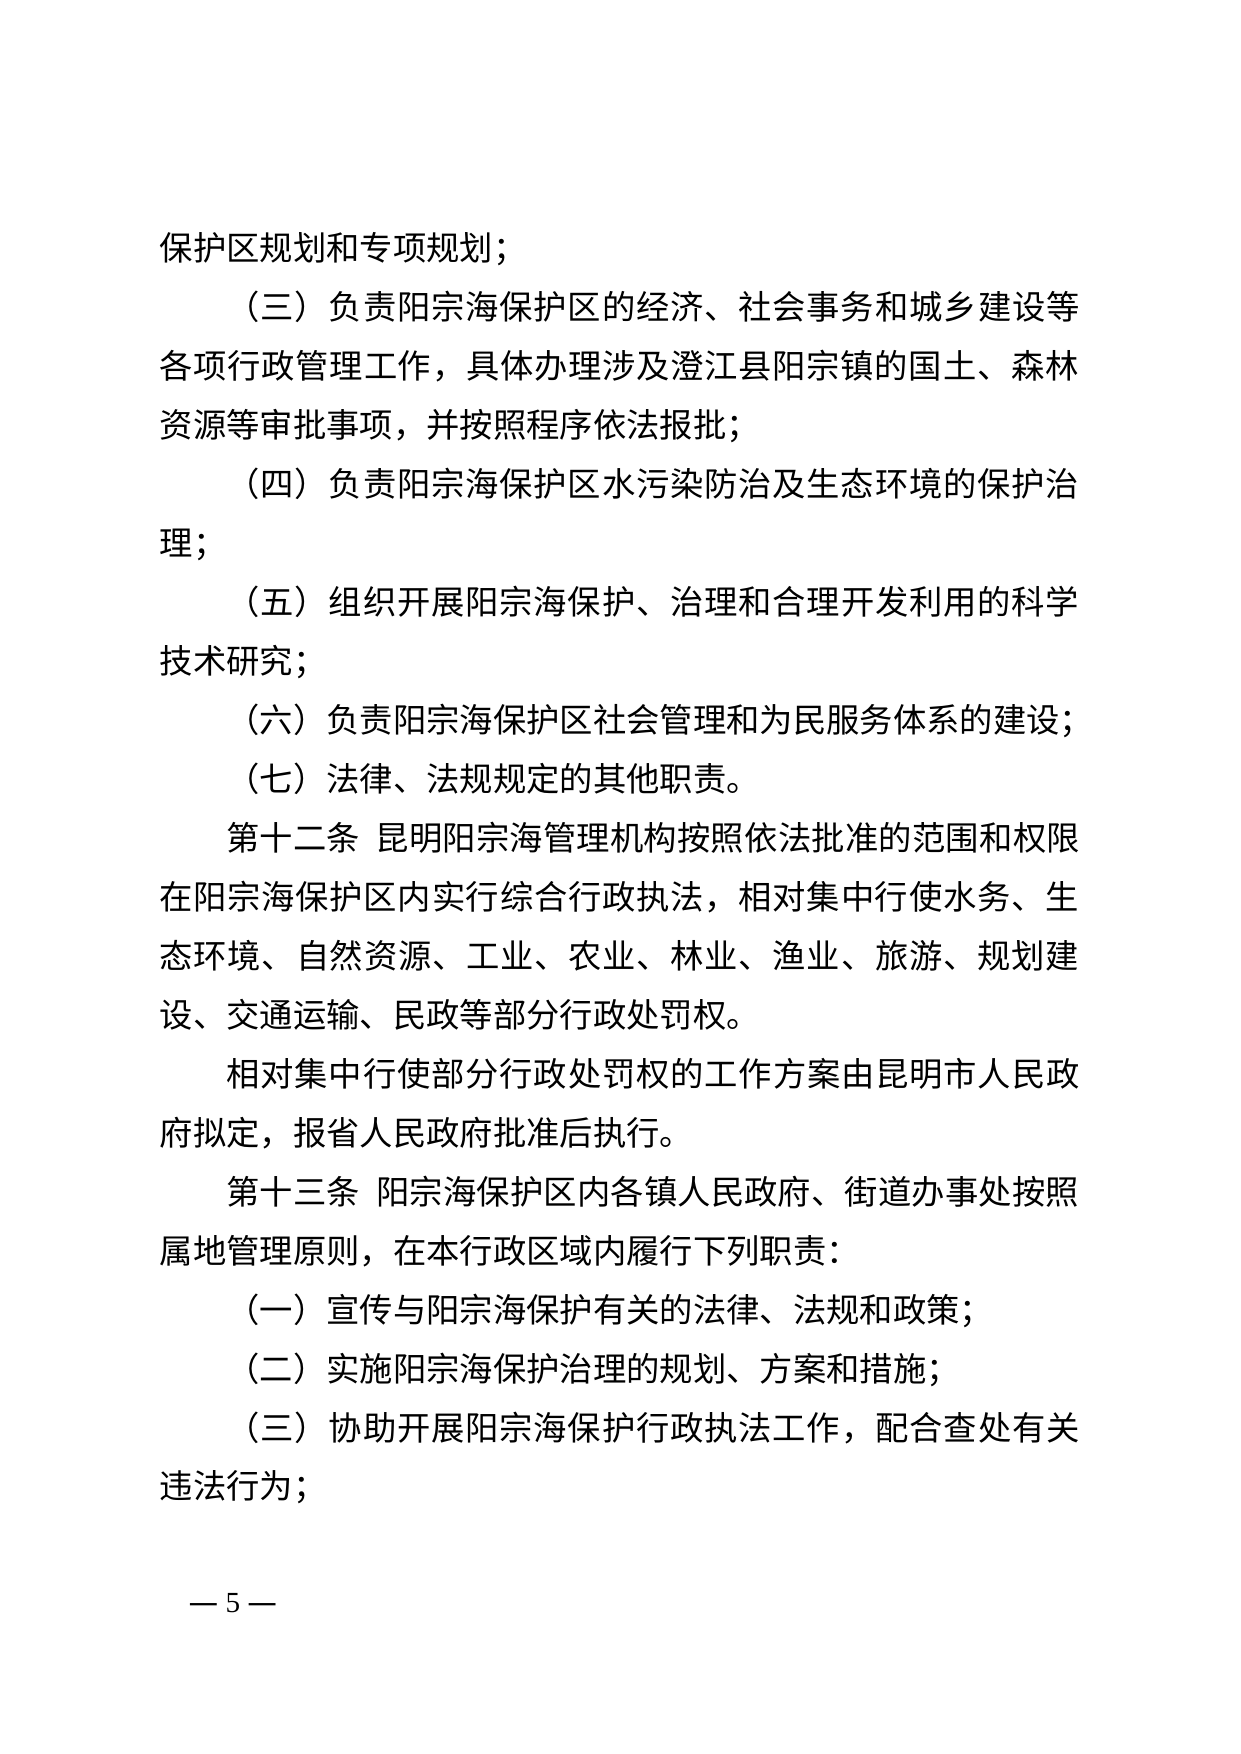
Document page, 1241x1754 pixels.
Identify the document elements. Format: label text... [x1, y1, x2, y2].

text 第十三条 阳宗海保护区内各镇人民政府、街道办事处按照属地管理原则，在本行政区域内履行下列职责： [159, 1157, 1081, 1275]
text （四）负责阳宗海保护区水污染防治及生态环境的保护治理； [159, 449, 1081, 567]
text （一）宣传与阳宗海保护有关的法律、法规和政策； [159, 1275, 1081, 1334]
text （七）法律、法规规定的其他职责。 [159, 744, 1081, 803]
text 第十二条 昆明阳宗海管理机构按照依法批准的范围和权限在阳宗海保护区内实行综合行政执法，相对集中行使水务、生态环境、自然资源、工业、农业、林业、渔业、旅游、规划建设、交通运输、民政等部分行政处罚权。 [159, 803, 1081, 1039]
text （五）组织开展阳宗海保护、治理和合理开发利用的科学技术研究； [159, 567, 1081, 685]
text （二）实施阳宗海保护治理的规划、方案和措施； [159, 1334, 1081, 1393]
text （三）协助开展阳宗海保护行政执法工作，配合查处有关违法行为； [159, 1393, 1081, 1511]
text （三）负责阳宗海保护区的经济、社会事务和城乡建设等各项行政管理工作，具体办理涉及澄江县阳宗镇的国土、森林资源等审批事项，并按照程序依法报批； [159, 273, 1081, 449]
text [159, 214, 1081, 273]
text （六）负责阳宗海保护区社会管理和为民服务体系的建设； [159, 685, 1081, 744]
text 相对集中行使部分行政处罚权的工作方案由昆明市人民政府拟定，报省人民政府批准后执行。 [159, 1039, 1081, 1157]
